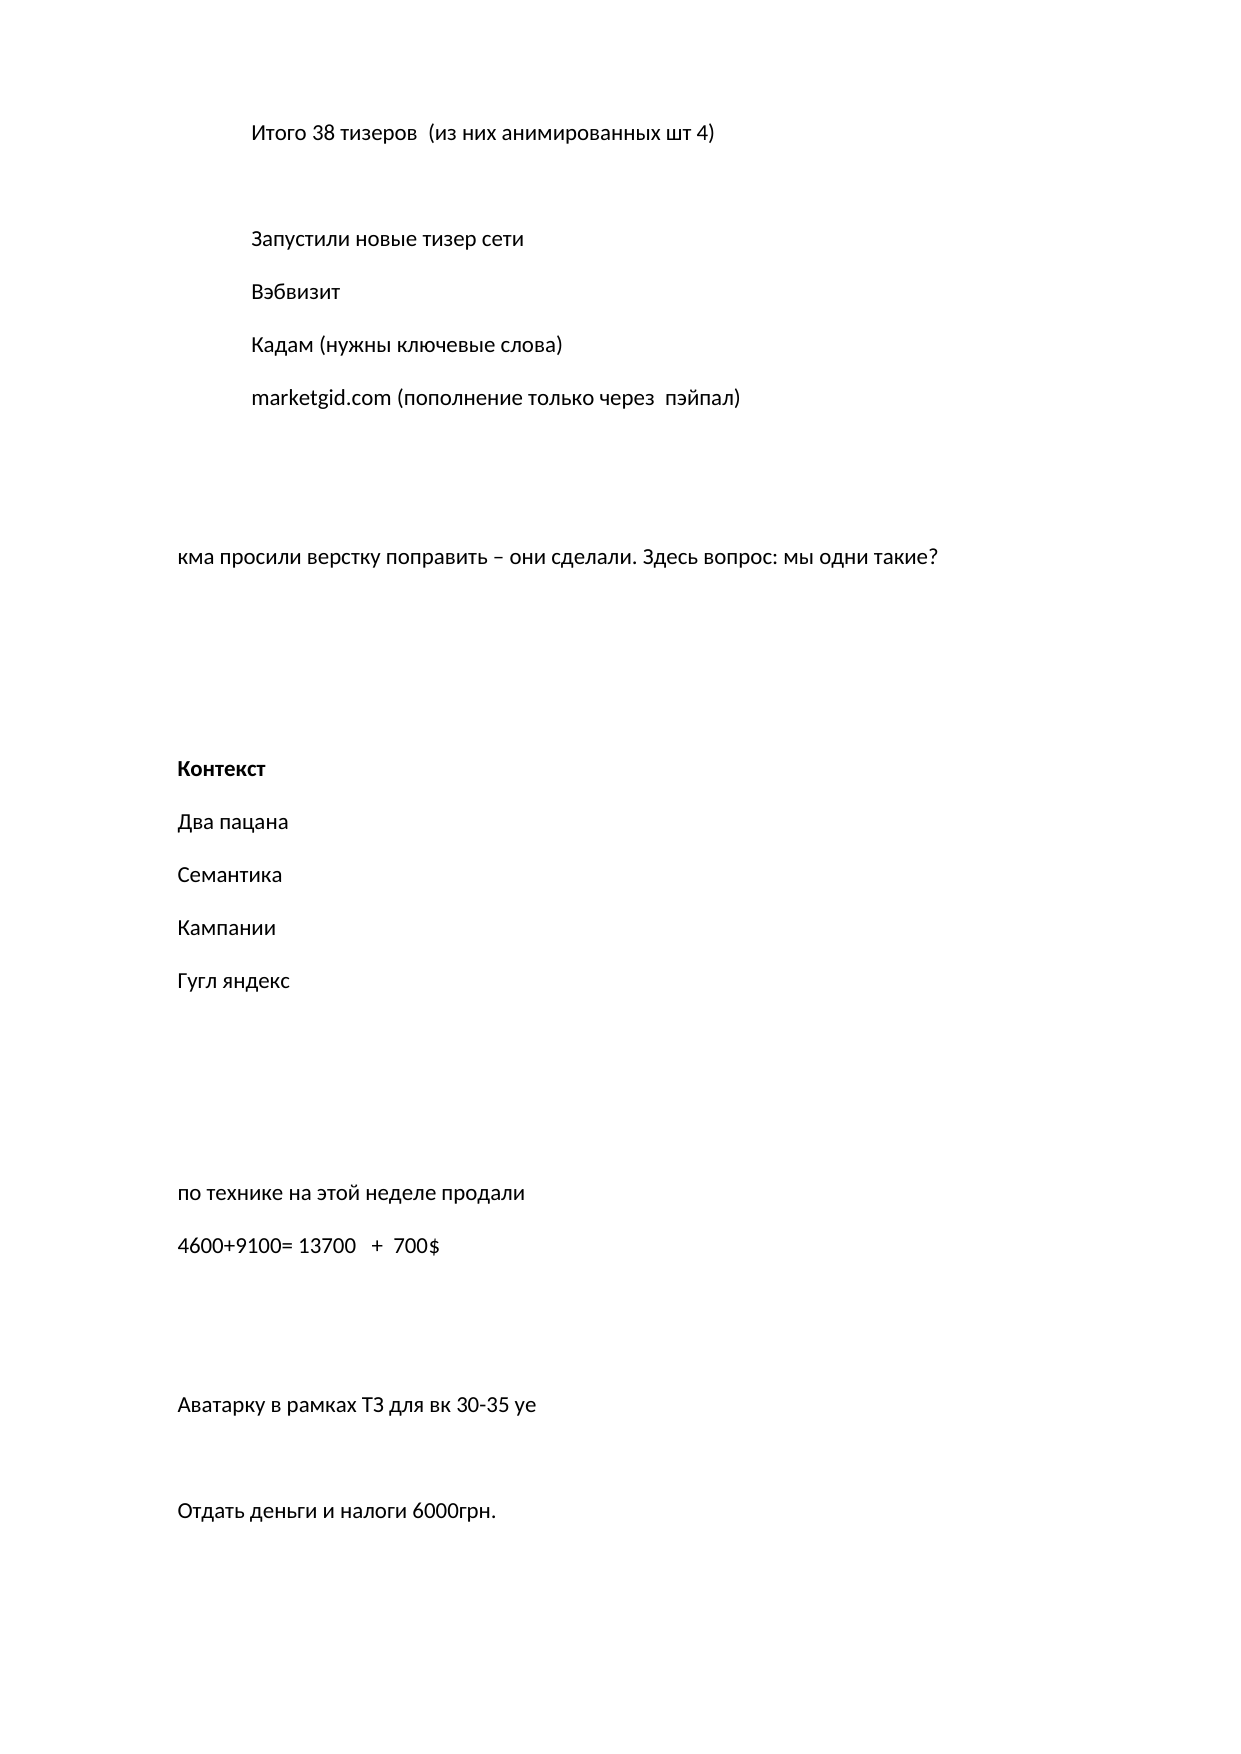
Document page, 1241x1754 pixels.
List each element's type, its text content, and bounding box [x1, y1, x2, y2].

text Вэбвизит [177, 277, 1152, 305]
text Запустили новые тизер сети [177, 224, 1152, 252]
text Кадам (нужны ключевые слова) [177, 330, 1152, 358]
text кма просили верстку поправить – они сделали. Здесь вопрос: мы одни такие? [177, 542, 1152, 570]
text Аватарку в рамках ТЗ для вк 30-35 уе [177, 1391, 1152, 1419]
text Два пацана [177, 807, 1152, 835]
text Кампании [177, 913, 1152, 941]
text по технике на этой неделе продали [177, 1178, 1152, 1207]
text Отдать деньги и налоги 6000грн. [177, 1497, 1152, 1525]
text Гугл яндекс [177, 966, 1152, 994]
text Итого 38 тизеров (из них анимированных шт 4) [177, 118, 1152, 146]
text 4600+9100= 13700 + 700$ [177, 1232, 1152, 1259]
text marketgid.com (пополнение только через пэйпал) [177, 383, 1152, 411]
text Контекст [177, 754, 1152, 782]
text Семантика [177, 860, 1152, 888]
